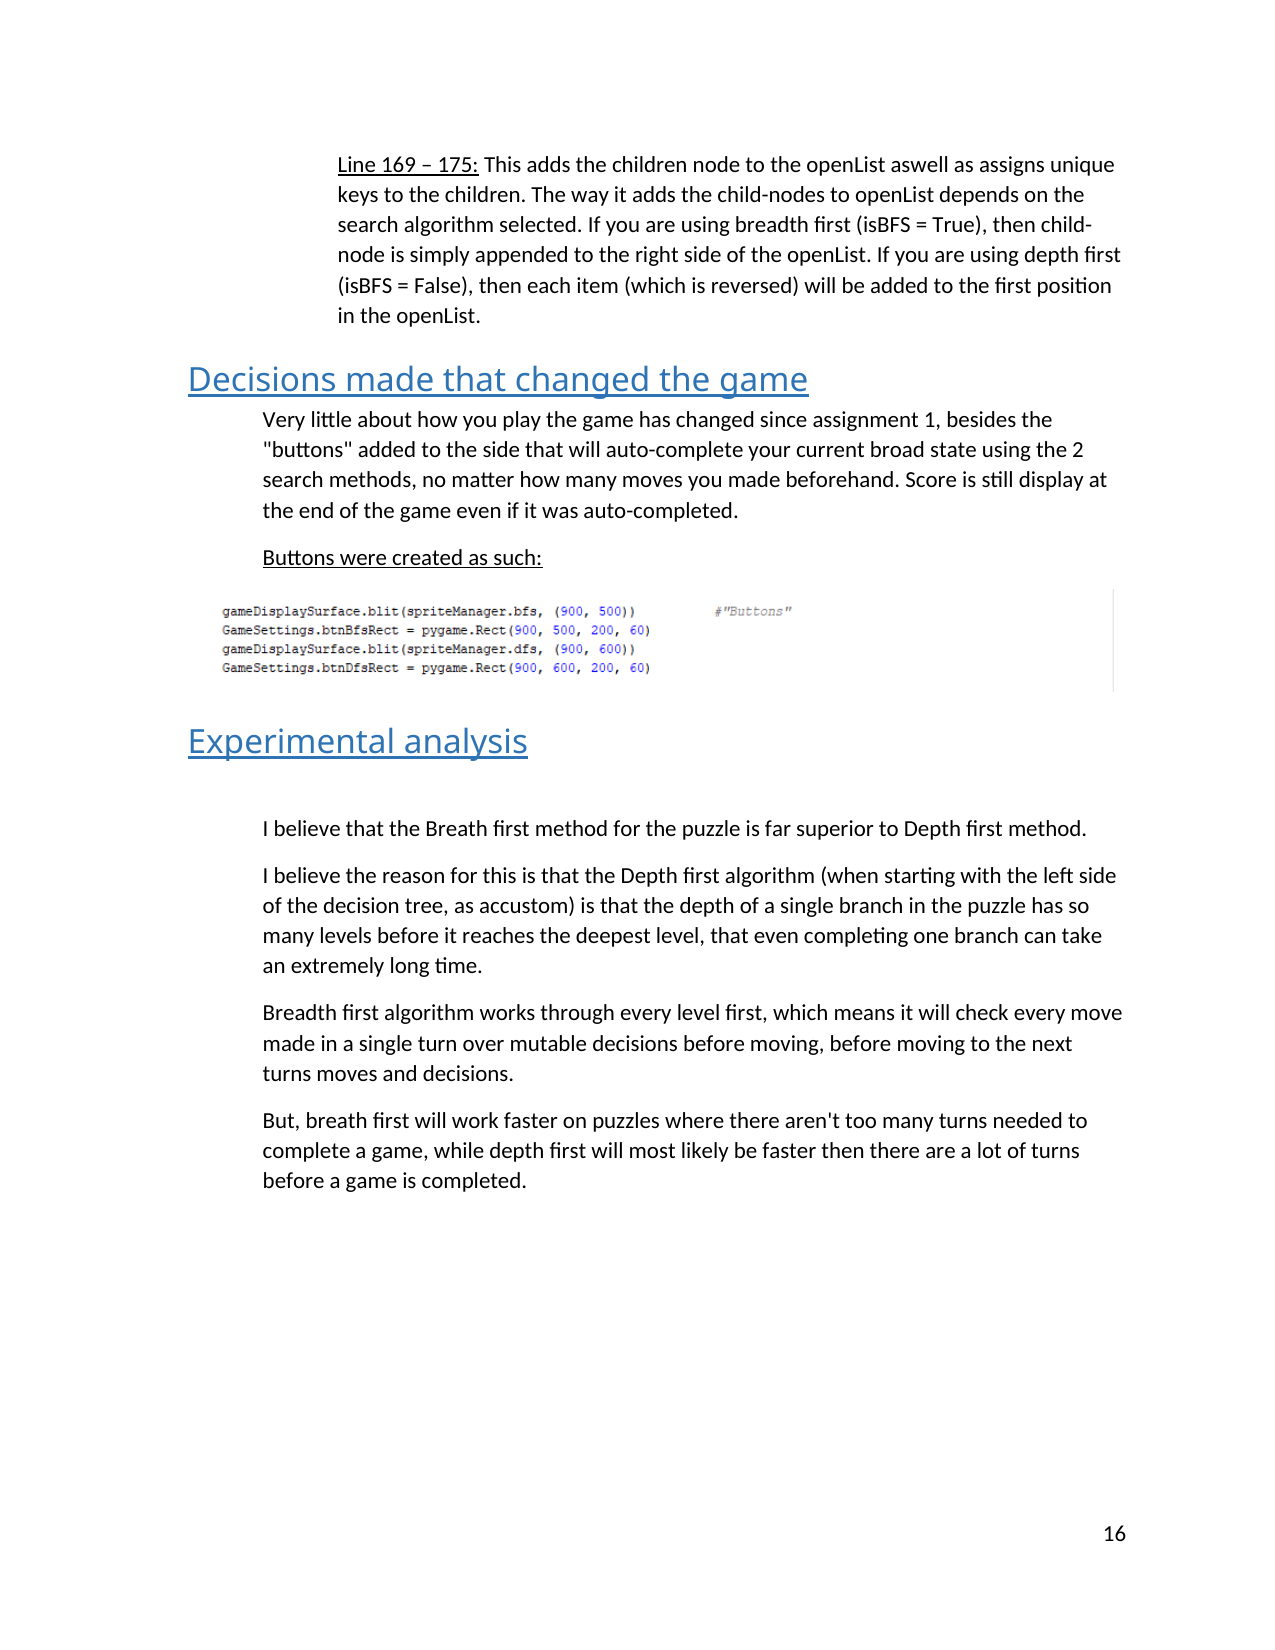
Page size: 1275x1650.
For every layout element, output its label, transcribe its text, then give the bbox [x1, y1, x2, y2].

text Breadth first algorithm works through every level first, which means it will check every move made in a single turn over mutable decisions before moving, before moving to the next turns moves and decisions. [262, 998, 1125, 1087]
text Line 169 – 175: This adds the children node to the openList aswell as assigns unique keys to the children. The way it adds the child-nodes to openList depends on the search algorithm selected. If you are using breadth first (isBFS = True), then child-node is simply appended to the right side of the openList. If you are using depth first (isBFS = False), then each item (which is reversed) will be added to the first position in the openList. [337, 150, 1125, 329]
text I believe that the Breath first method for the puzzle is far superior to Depth first method. [262, 814, 1125, 842]
text I believe the reason for this is that the Depth first algorithm (when starting with the left side of the decision tree, as accustom) is that the depth of a single branch in the puzzle has so many levels before it reaches the deepest level, that even completing one branch can take an extremely long time. [262, 861, 1125, 980]
text Buttons were created as such: [262, 543, 1125, 571]
subtitle Experimental analysis [187, 718, 1125, 764]
subtitle Decisions made that changed the game [187, 356, 1125, 402]
text But, breath first will work faster on puzzles where there aren't too many turns needed to complete a game, while depth first will most likely be faster then there are a lot of turns before a game is completed. [262, 1106, 1125, 1194]
text Very little about how you play the game has changed since assignment 1, besides the "buttons" added to the side that will auto-complete your current broad state using the 2 search methods, no matter how many moves you made beforehand. Score is still display at the end of the game even if it was auto-completed. [262, 405, 1125, 524]
